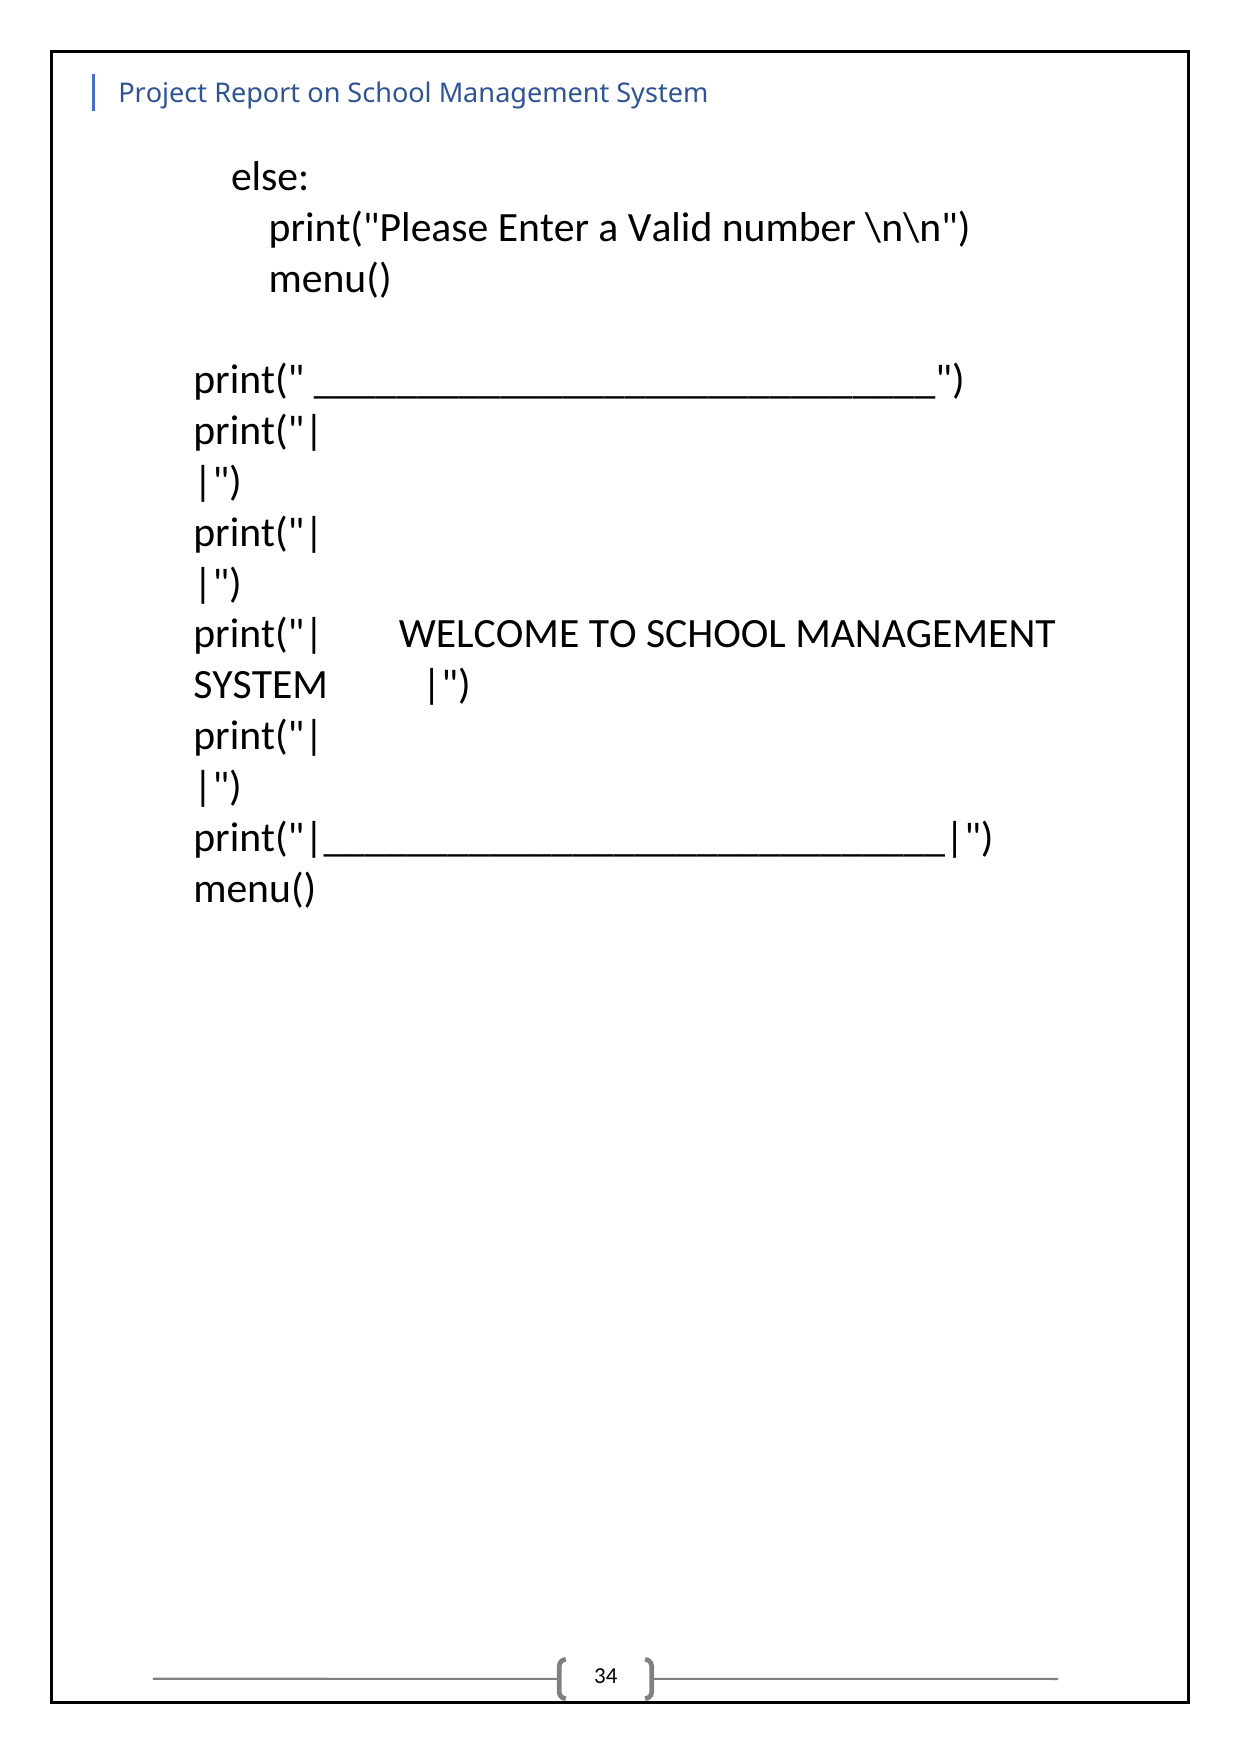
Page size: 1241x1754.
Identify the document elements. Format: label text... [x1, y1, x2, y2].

list menu() [193, 252, 1093, 302]
list print("| |") [193, 404, 1093, 506]
list print("|______________________________|") [193, 811, 1093, 862]
list print("Please Enter a Valid number \n\n") [193, 201, 1093, 252]
list print(" ______________________________") [193, 353, 1093, 404]
list print("| WELCOME TO SCHOOL MANAGEMENT SYSTEM |") [193, 607, 1093, 709]
list print("| |") [193, 709, 1093, 811]
list else: [193, 150, 1093, 201]
list print("| |") [193, 506, 1093, 607]
list menu() [193, 862, 1093, 912]
